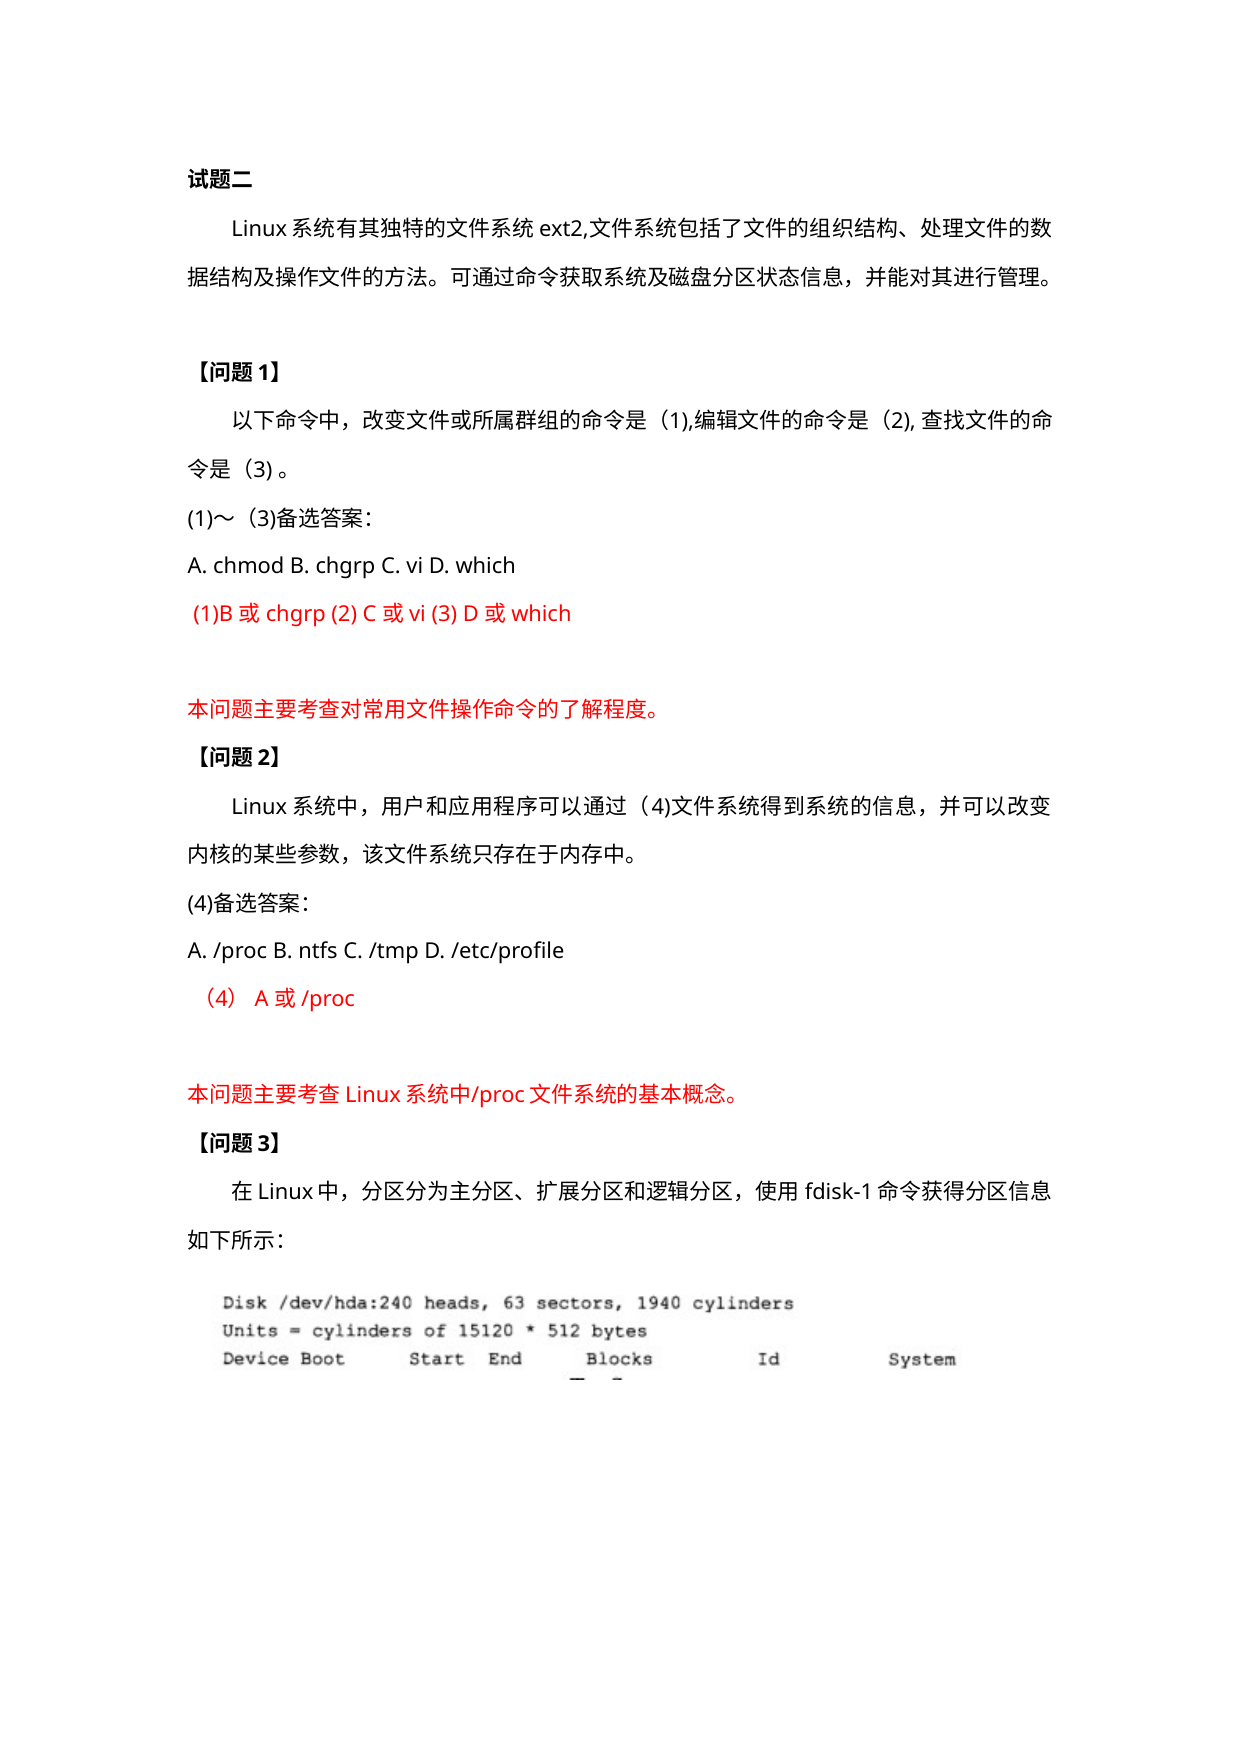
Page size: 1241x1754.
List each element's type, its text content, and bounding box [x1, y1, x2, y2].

text 本问题主要考查Linux系统中/proc文件系统的基本概念。 [187, 1077, 1053, 1109]
picture [187, 1270, 983, 1380]
text 【问题1】 [187, 355, 1053, 387]
text 在Linux中，分区分为主分区、扩展分区和逻辑分区，使用fdisk-1命令获得分区信息如下所示： [187, 1173, 1053, 1255]
text （4） A 或 /proc [187, 981, 1053, 1014]
text Linux系统中，用户和应用程序可以通过（4)文件系统得到系统的信息，并可以改变内核的某些参数，该文件系统只存在于内存中。 [187, 788, 1053, 869]
text 【问题3】 [187, 1125, 1053, 1158]
text A. /proc B. ntfs C. /tmp D. /etc/profile [187, 934, 1053, 966]
text (4)备选答案： [187, 885, 1053, 918]
text (1)B 或 chgrp (2) C 或 vi (3) D 或 which [187, 596, 1053, 628]
text Linux系统有其独特的文件系统ext2,文件系统包括了文件的组织结构、处理文件的数据结构及操作文件的方法。可通过命令获取系统及磁盘分区状态信息，并能对其进行管理。 [187, 210, 1053, 292]
text (1)〜（3)备选答案： [187, 500, 1053, 533]
text 以下命令中，改变文件或所属群组的命令是（1),编辑文件的命令是（2), 查找文件的命令是（3) 。 [187, 403, 1053, 484]
text 【问题2】 [187, 740, 1053, 772]
text A. chmod B. chgrp C. vi D. which [187, 548, 1053, 581]
text 本问题主要考查对常用文件操作命令的了解程度。 [187, 692, 1053, 724]
text 试题二 [187, 162, 1053, 194]
